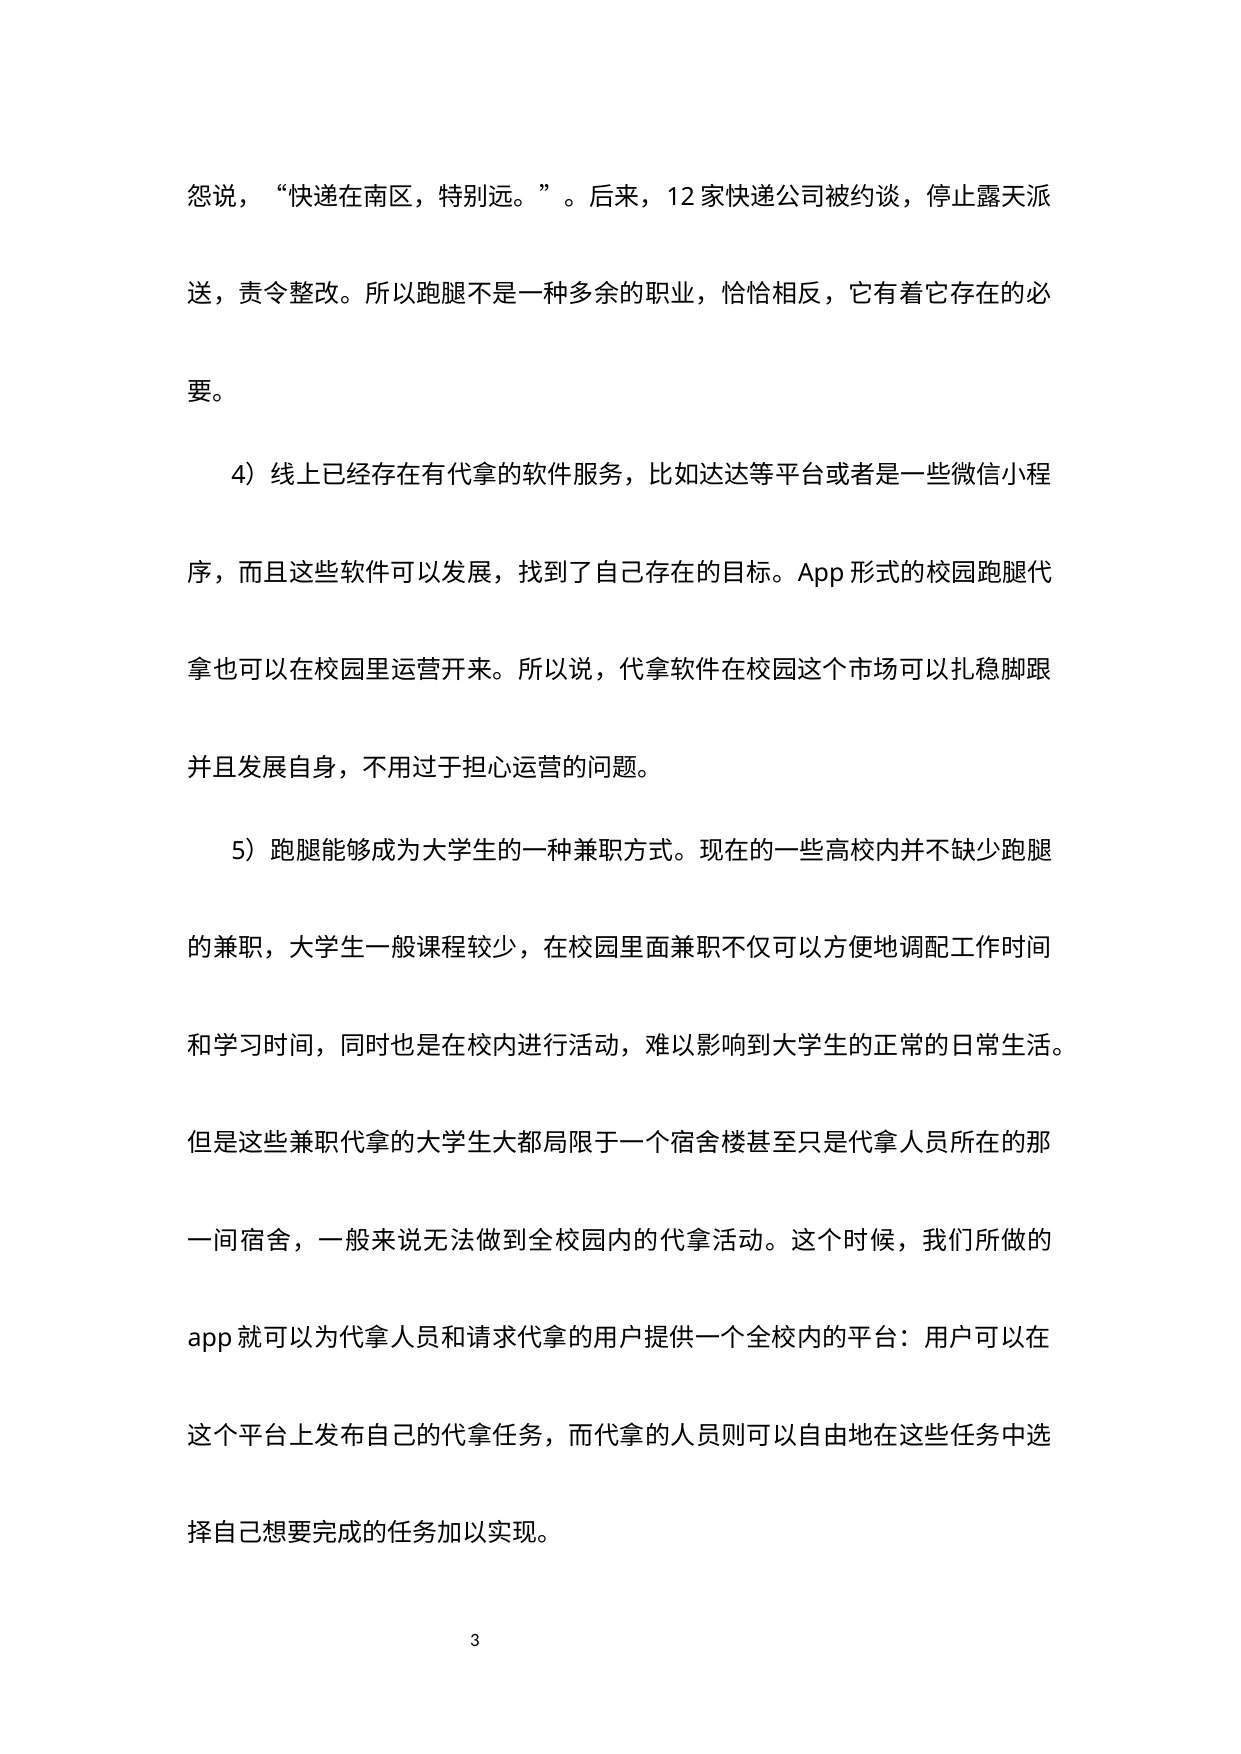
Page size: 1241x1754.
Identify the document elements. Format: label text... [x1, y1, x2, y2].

list 跑腿能够成为大学生的一种兼职方式。现在的一些高校内并不缺少跑腿的兼职，大学生一般课程较少，在校园里面兼职不仅可以方便地调配工作时间和学习时间，同时也是在校内进行活动，难以影响到大学生的正常的日常生活。但是这些兼职代拿的大学生大都局限于一个宿舍楼甚至只是代拿人员所在的那一间宿舍，一般来说无法做到全校园内的代拿活动。这个时候，我们所做的app就可以为代拿人员和请求代拿的用户提供一个全校内的平台：用户可以在这个平台上发布自己的代拿任务，而代拿的人员则可以自由地在这些任务中选择自己想要完成的任务加以实现。 [187, 816, 1053, 1563]
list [187, 162, 1053, 422]
list 线上已经存在有代拿的软件服务，比如达达等平台或者是一些微信小程序，而且这些软件可以发展，找到了自己存在的目标。App形式的校园跑腿代拿也可以在校园里运营开来。所以说，代拿软件在校园这个市场可以扎稳脚跟并且发展自身，不用过于担心运营的问题。 [187, 440, 1053, 798]
